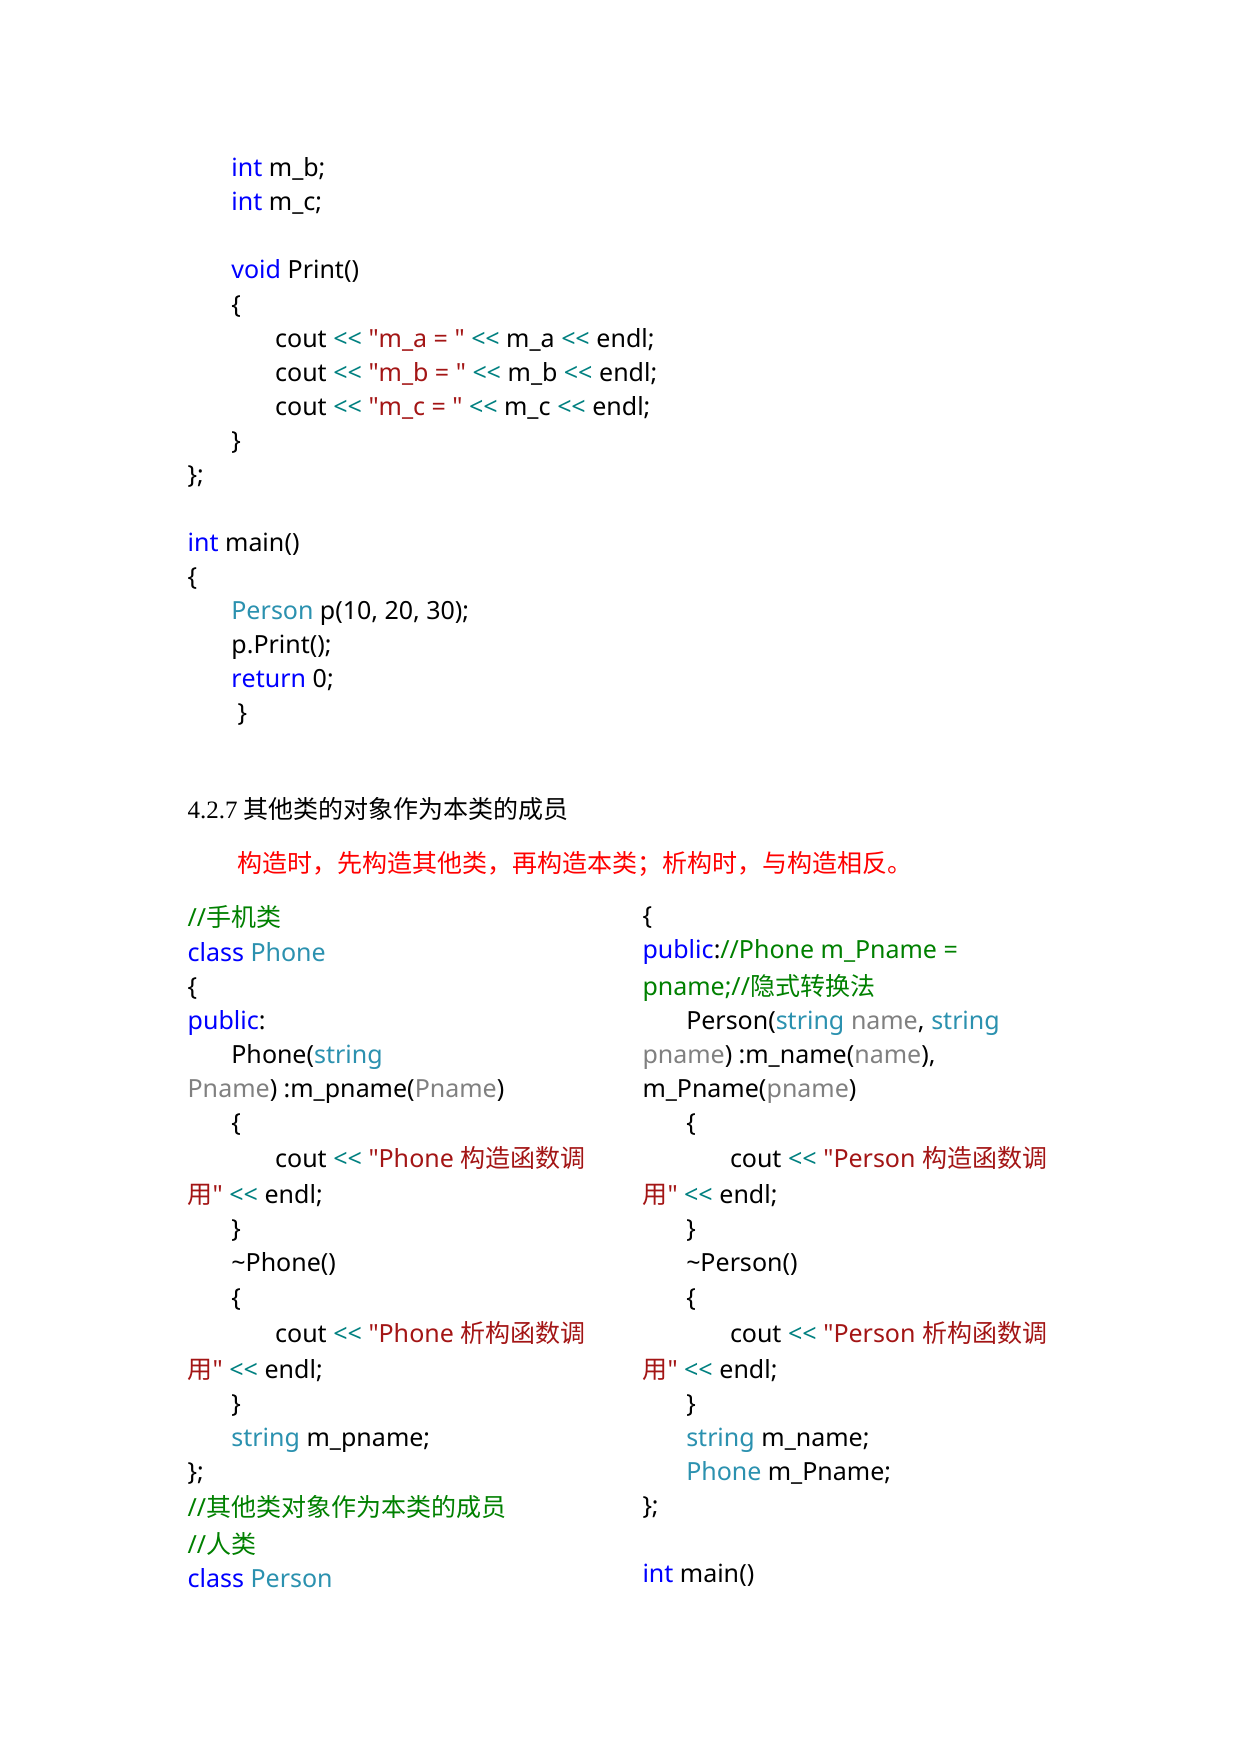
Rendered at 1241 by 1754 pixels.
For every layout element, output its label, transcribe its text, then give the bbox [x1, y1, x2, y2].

text int m_b; [187, 150, 1053, 184]
text { [187, 1104, 598, 1138]
text class Person [187, 1560, 598, 1594]
text cout << "Person 析构函数调用" << endl; [642, 1313, 1053, 1386]
text ~Person() [642, 1245, 1053, 1279]
text { [187, 968, 598, 1002]
text }; [187, 1454, 598, 1488]
text } [187, 1211, 598, 1245]
text void Print() [187, 252, 1053, 286]
text ~Phone() [187, 1245, 598, 1279]
text } [642, 1211, 1053, 1245]
text string m_name; [642, 1420, 1053, 1454]
text //手机类 [187, 898, 598, 934]
text { [642, 1104, 1053, 1138]
text { [642, 1279, 1053, 1313]
text cout << "Person 构造函数调用" << endl; [642, 1138, 1053, 1211]
text cout << "m_a = " << m_a << endl; [187, 320, 1053, 354]
text //人类 [187, 1524, 598, 1560]
text return 0; [187, 661, 1053, 695]
text class Phone [187, 934, 598, 968]
text { [187, 559, 1053, 593]
text p.Print(); [187, 627, 1053, 661]
text }; [642, 1488, 1053, 1522]
text int m_c; [187, 184, 1053, 218]
text } [187, 695, 1053, 729]
text string m_pname; [187, 1420, 598, 1454]
text }; [187, 457, 1053, 491]
text Person(string name, string pname) :m_name(name), m_Pname(pname) [642, 1002, 1053, 1104]
text } [642, 1386, 1053, 1420]
text } [187, 422, 1053, 457]
text { [187, 286, 1053, 320]
text //其他类对象作为本类的成员 [187, 1488, 598, 1524]
text public://Phone m_Pname = pname;//隐式转换法 [642, 932, 1053, 1002]
text cout << "Phone 析构函数调用" << endl; [187, 1313, 598, 1386]
text Phone(string Pname) :m_pname(Pname) [187, 1036, 598, 1104]
text { [187, 1279, 598, 1313]
text 4.2.7 其他类的对象作为本类的成员 [187, 789, 1053, 825]
text 构造时，先构造其他类，再构造本类；析构时，与构造相反。 [187, 843, 1053, 880]
text { [642, 898, 1053, 932]
text } [187, 1386, 598, 1420]
text cout << "Phone 构造函数调用" << endl; [187, 1138, 598, 1211]
text Phone m_Pname; [642, 1454, 1053, 1488]
text int main() [642, 1556, 1053, 1590]
text int main() [187, 525, 1053, 559]
text Person p(10, 20, 30); [187, 593, 1053, 627]
text cout << "m_c = " << m_c << endl; [187, 388, 1053, 422]
text cout << "m_b = " << m_b << endl; [187, 354, 1053, 388]
text public: [187, 1002, 598, 1036]
